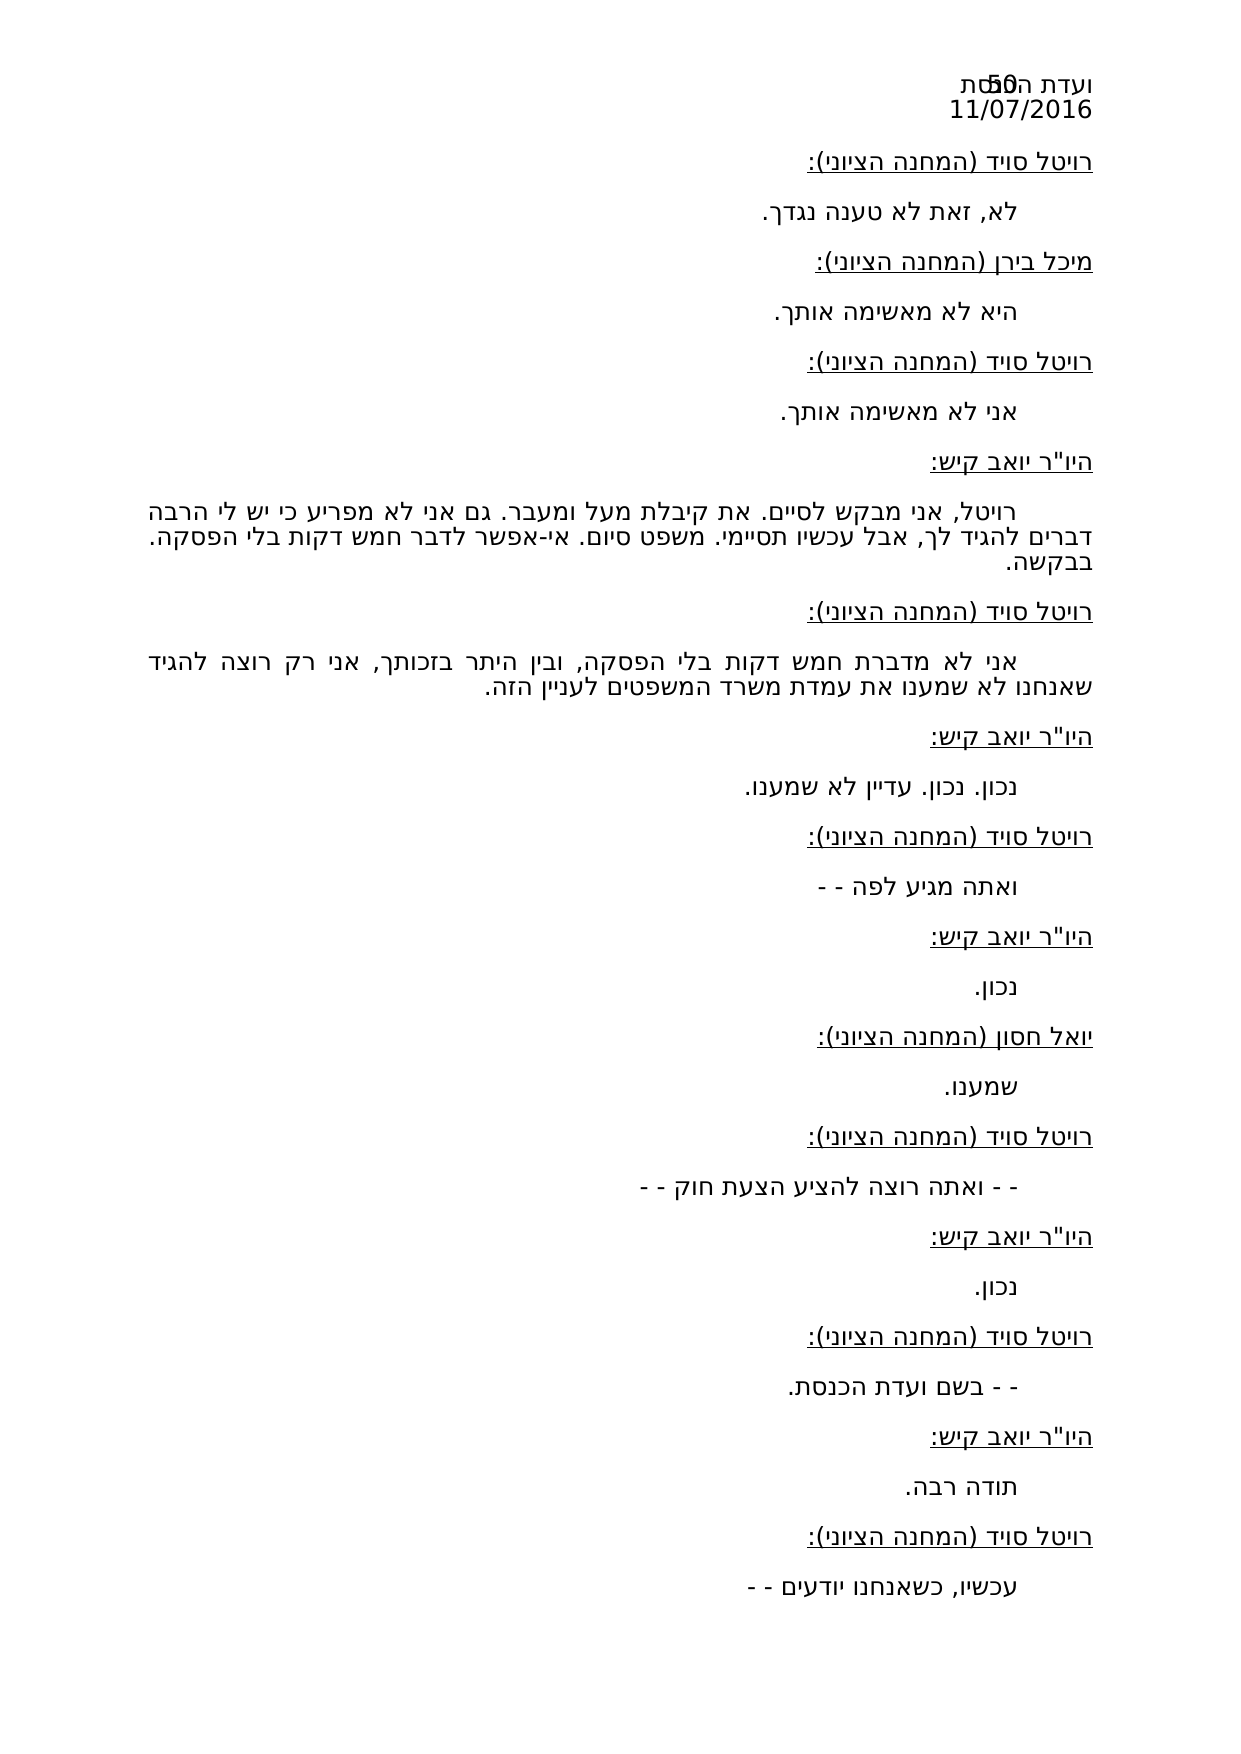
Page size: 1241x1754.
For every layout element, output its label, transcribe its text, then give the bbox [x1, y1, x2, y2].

text היו"ר יואב קיש: [147, 1425, 1093, 1450]
text - - ואתה רוצה להציע הצעת חוק - - [147, 1175, 1093, 1200]
text רויטל, אני מבקש לסיים. את קיבלת מעל ומעבר. גם אני לא מפריע כי יש לי הרבה דברים להגיד לך, אבל עכשיו תסיימי. משפט סיום. אי-אפשר לדבר חמש דקות בלי הפסקה. בבקשה. [147, 500, 1093, 575]
text תודה רבה. [147, 1475, 1093, 1500]
text רויטל סויד (המחנה הציוני): [147, 350, 1093, 375]
text נכון. [147, 975, 1093, 1000]
text נכון. נכון. עדיין לא שמענו. [147, 775, 1093, 800]
text לא, זאת לא טענה נגדך. [147, 200, 1093, 225]
text היו"ר יואב קיש: [147, 450, 1093, 475]
text אני לא מאשימה אותך. [147, 400, 1093, 425]
text רויטל סויד (המחנה הציוני): [147, 1525, 1093, 1550]
text - - בשם ועדת הכנסת. [147, 1375, 1093, 1400]
text היו"ר יואב קיש: [147, 925, 1093, 950]
text עכשיו, כשאנחנו יודעים - - [147, 1575, 1093, 1600]
text רויטל סויד (המחנה הציוני): [147, 600, 1093, 625]
text מיכל בירן (המחנה הציוני): [147, 250, 1093, 275]
text יואל חסון (המחנה הציוני): [147, 1025, 1093, 1050]
text שמענו. [147, 1075, 1093, 1100]
text רויטל סויד (המחנה הציוני): [147, 1325, 1093, 1350]
text היו"ר יואב קיש: [147, 1225, 1093, 1250]
text רויטל סויד (המחנה הציוני): [147, 1125, 1093, 1150]
text היא לא מאשימה אותך. [147, 300, 1093, 325]
text רויטל סויד (המחנה הציוני): [147, 150, 1093, 175]
text נכון. [147, 1275, 1093, 1300]
text ואתה מגיע לפה - - [147, 875, 1093, 900]
text רויטל סויד (המחנה הציוני): [147, 825, 1093, 850]
text היו"ר יואב קיש: [147, 725, 1093, 750]
text אני לא מדברת חמש דקות בלי הפסקה, ובין היתר בזכותך, אני רק רוצה להגיד שאנחנו לא שמענו את עמדת משרד המשפטים לעניין הזה. [147, 650, 1093, 700]
